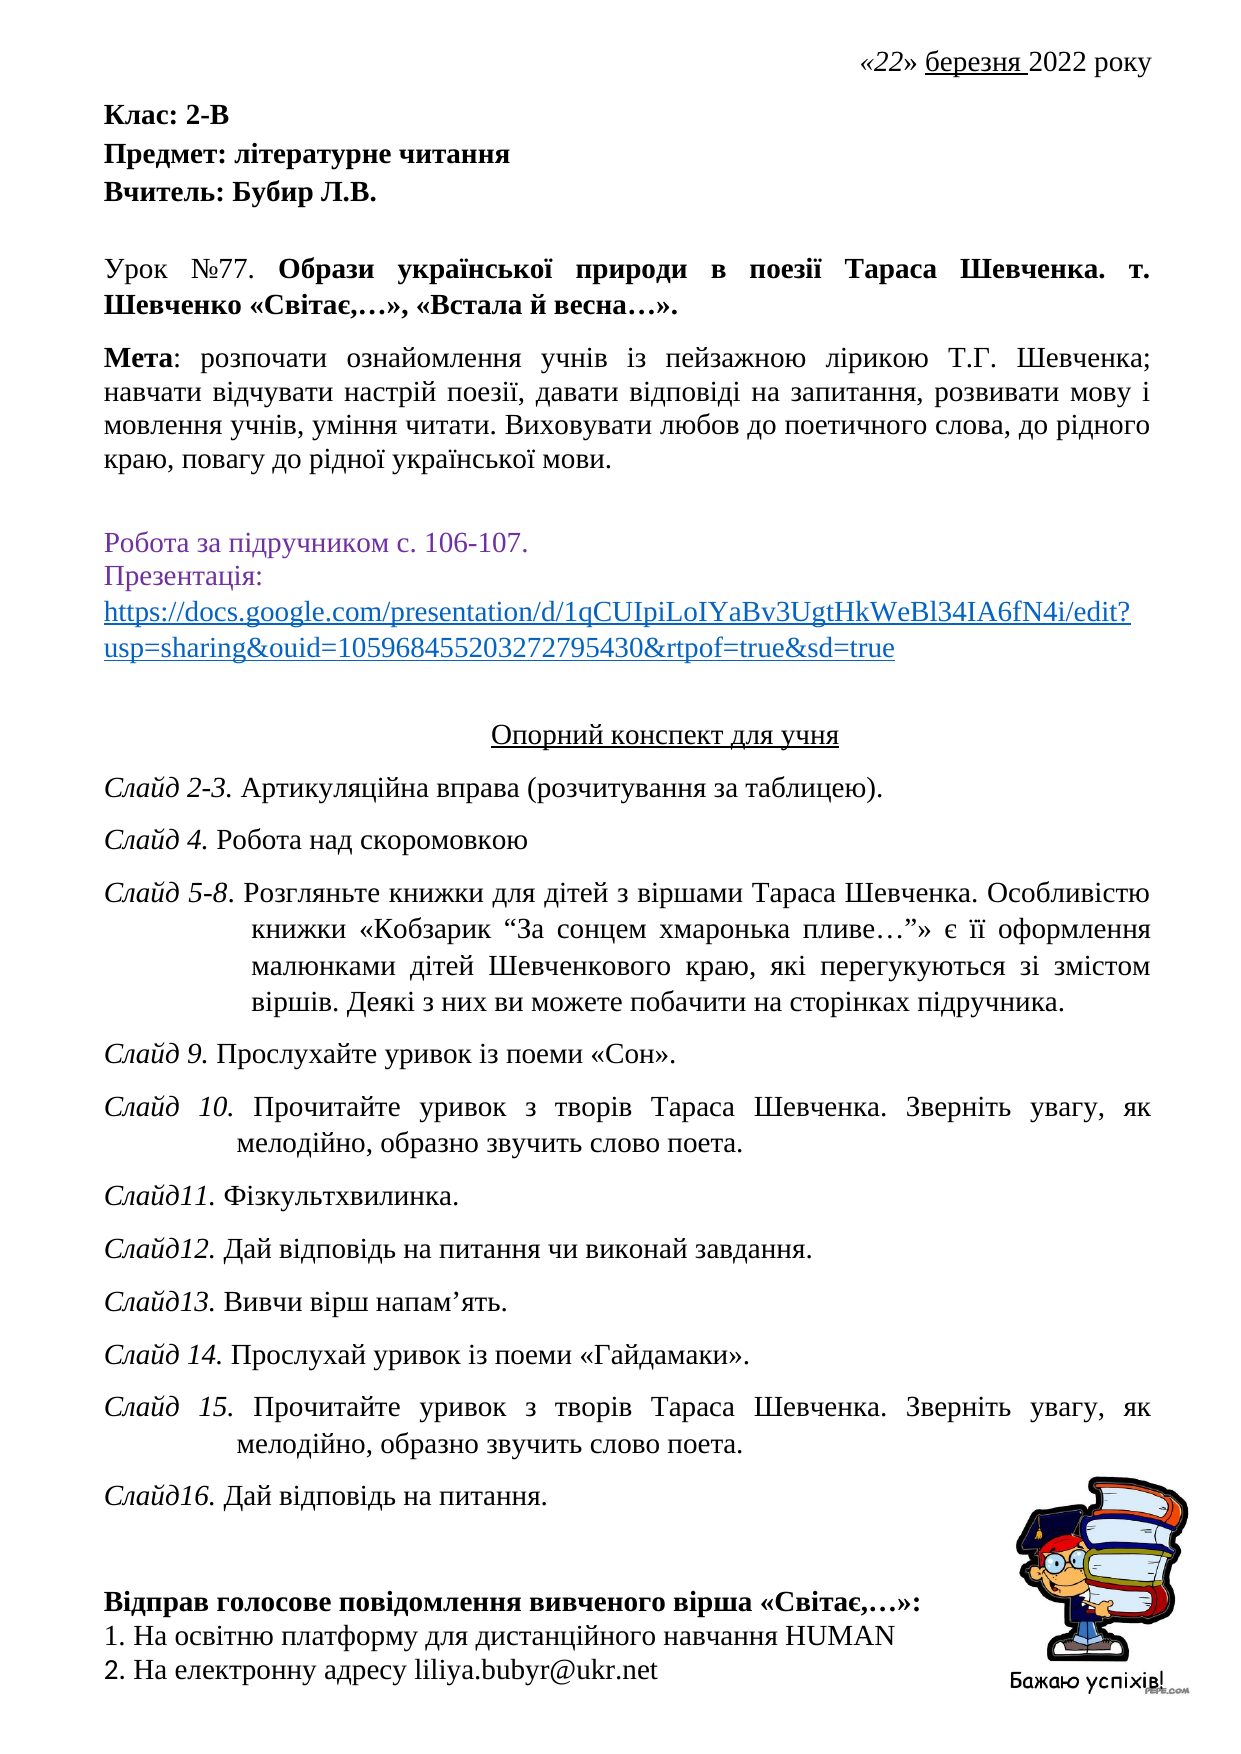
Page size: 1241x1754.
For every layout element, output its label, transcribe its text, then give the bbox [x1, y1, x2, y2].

text «22» березня 2022 року [103, 44, 1152, 78]
text Слайд13. Вивчи вірш напам’ять. [103, 1284, 1152, 1317]
text Слайд 5-8. Розгляньте книжки для дітей з віршами Тараса Шевченка. Особливістю книжки «Кобзарик “За сонцем хмаронька пливе…”» є її оформлення малюнками дітей Шевченкового краю, які перегукуються зі змістом віршів. Деякі з них ви можете побачити на сторінках підручника. [103, 875, 1152, 1017]
text Урок №77. Образи української природи в поезії Тараса Шевченка. т. Шевченко «Світає,…», «Встала й весна…». [103, 251, 1152, 321]
text Слайд12. Дай відповідь на питання чи виконай завдання. [103, 1231, 1152, 1265]
text Слайд 10. Прочитайте уривок з творів Тараса Шевченка. Зверніть увагу, як мелодійно, образно звучить слово поета. [103, 1089, 1152, 1159]
text Презентація: https://docs.google.com/presentation/d/1qCUIpiLoIYaBv3UgtHkWeBl34IA6fN4i/edit?usp=sharing&ouid=105968455203272795430&rtpof=true&sd=true [103, 558, 1152, 664]
text Мета: розпочати ознайомлення учнів із пейзажною лірикою Т.Г. Шевченка; навчати відчувати настрій поезії, давати відповіді на запитання, розвивати мову і мовлення учнів, уміння читати. Виховувати любов до поетичного слова, до рідного краю, повагу до рідної української мови. [103, 340, 1152, 474]
list Опорний конспект для учня [178, 717, 1152, 750]
text Слайд11. Фізкультхвилинка. [103, 1178, 1152, 1212]
text Вчитель: Бубир Л.В. [103, 174, 1152, 208]
text Слайд 9. Прослухайте уривок із поеми «Сон». [103, 1037, 1152, 1070]
picture [995, 1470, 1193, 1696]
text Відправ голосове повідомлення вивченого вірша «Світає,…»: [103, 1584, 995, 1618]
text Слайд 15. Прочитайте уривок з творів Тараса Шевченка. Зверніть увагу, як мелодійно, образно звучить слово поета. [103, 1389, 1152, 1459]
list На освітню платформу для дистанційного навчання HUMAN [103, 1618, 995, 1651]
text Предмет: літературне читання [103, 136, 1152, 169]
list На електронну адресу liliya.bubyr@ukr.net [103, 1651, 995, 1687]
text Робота за підручником с. 106-107. [103, 525, 1152, 558]
text Слайд 14. Прослухай уривок із поеми «Гайдамаки». [103, 1337, 1152, 1370]
text Слайд16. Дай відповідь на питання. [103, 1478, 995, 1512]
text Слайд 4. Робота над скоромовкою [103, 822, 1152, 856]
text Клас: 2-В [103, 97, 1152, 131]
text Слайд 2-3. Артикуляційна вправа (розчитування за таблицею). [103, 770, 1152, 803]
